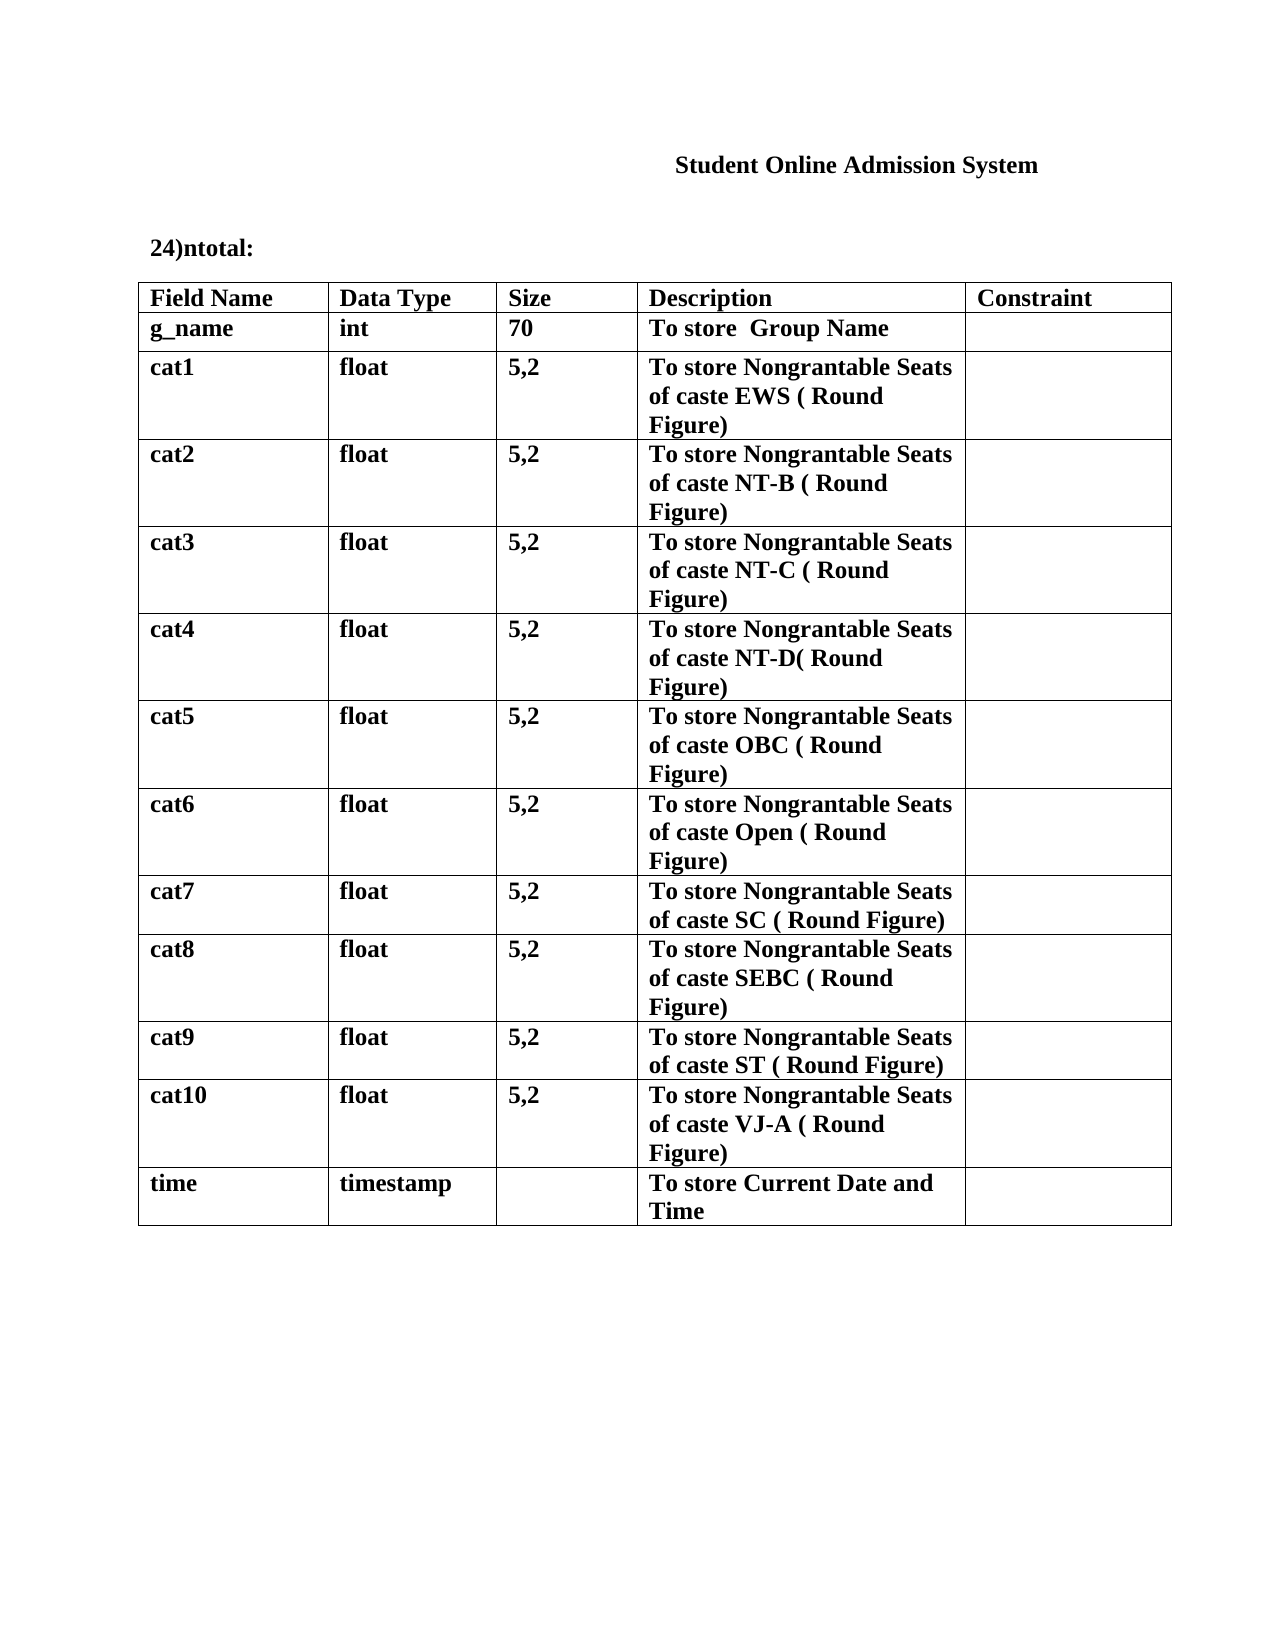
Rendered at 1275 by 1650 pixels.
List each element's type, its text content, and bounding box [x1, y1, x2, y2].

table_cell [966, 440, 1171, 526]
table_cell 5,2 [497, 1080, 637, 1167]
table_cell To store Nongrantable Seats of caste NT-C ( Round Figure) [638, 527, 965, 613]
table_cell 5,2 [497, 789, 637, 875]
table_cell cat4 [139, 614, 328, 700]
table_cell [966, 1168, 1171, 1225]
table_cell [966, 876, 1171, 933]
table_cell cat6 [139, 789, 328, 875]
table_cell To store Nongrantable Seats of caste ST ( Round Figure) [638, 1022, 965, 1079]
table_cell cat3 [139, 527, 328, 613]
table_cell float [329, 352, 496, 438]
table_cell float [329, 1080, 496, 1167]
table_cell 5,2 [497, 527, 637, 613]
table_cell time [139, 1168, 328, 1225]
table_header Constraint [966, 283, 1171, 312]
table_cell timestamp [329, 1168, 496, 1225]
table_cell 70 [497, 313, 637, 351]
table_cell To store Nongrantable Seats of caste EWS ( Round Figure) [638, 352, 965, 438]
table_cell To store Nongrantable Seats of caste OBC ( Round Figure) [638, 701, 965, 788]
table_cell To store Nongrantable Seats of caste SEBC ( Round Figure) [638, 935, 965, 1021]
table_cell To store Group Name [638, 313, 965, 351]
table_cell To store Nongrantable Seats of caste SC ( Round Figure) [638, 876, 965, 933]
table_cell cat10 [139, 1080, 328, 1167]
table_cell float [329, 935, 496, 1021]
table_header Description [638, 283, 965, 312]
table_cell 5,2 [497, 701, 637, 788]
table_cell [966, 935, 1171, 1021]
table_header Size [497, 283, 637, 312]
table_header Data Type [329, 283, 496, 312]
table_header Field Name [139, 283, 328, 312]
table_cell [966, 527, 1171, 613]
text Student Online Admission System [600, 150, 1125, 179]
table_cell [966, 352, 1171, 438]
table_cell 5,2 [497, 876, 637, 933]
table_cell float [329, 1022, 496, 1079]
table_cell float [329, 701, 496, 788]
table_cell g_name [139, 313, 328, 351]
table_cell 5,2 [497, 352, 637, 438]
table_cell cat5 [139, 701, 328, 788]
table_cell To store Nongrantable Seats of caste VJ-A ( Round Figure) [638, 1080, 965, 1167]
table_cell To store Nongrantable Seats of caste Open ( Round Figure) [638, 789, 965, 875]
table_cell cat1 [139, 352, 328, 438]
table_cell float [329, 789, 496, 875]
table_cell 5,2 [497, 935, 637, 1021]
table_cell To store Nongrantable Seats of caste NT-D( Round Figure) [638, 614, 965, 700]
table_cell float [329, 440, 496, 526]
table_cell int [329, 313, 496, 351]
table_cell cat8 [139, 935, 328, 1021]
table_cell float [329, 527, 496, 613]
table_cell float [329, 876, 496, 933]
table_cell [966, 789, 1171, 875]
table_cell [966, 1022, 1171, 1079]
table_cell 5,2 [497, 440, 637, 526]
table_cell To store Current Date and Time [638, 1168, 965, 1225]
table_cell cat9 [139, 1022, 328, 1079]
table_cell [966, 614, 1171, 700]
table_cell 5,2 [497, 614, 637, 700]
table_cell [966, 313, 1171, 351]
table_cell To store Nongrantable Seats of caste NT-B ( Round Figure) [638, 440, 965, 526]
table_cell [497, 1168, 637, 1225]
table_cell [966, 701, 1171, 788]
table_cell cat2 [139, 440, 328, 526]
text 24)ntotal: [150, 233, 1125, 261]
table_cell [966, 1080, 1171, 1167]
table_cell float [329, 614, 496, 700]
table_cell 5,2 [497, 1022, 637, 1079]
table_cell cat7 [139, 876, 328, 933]
